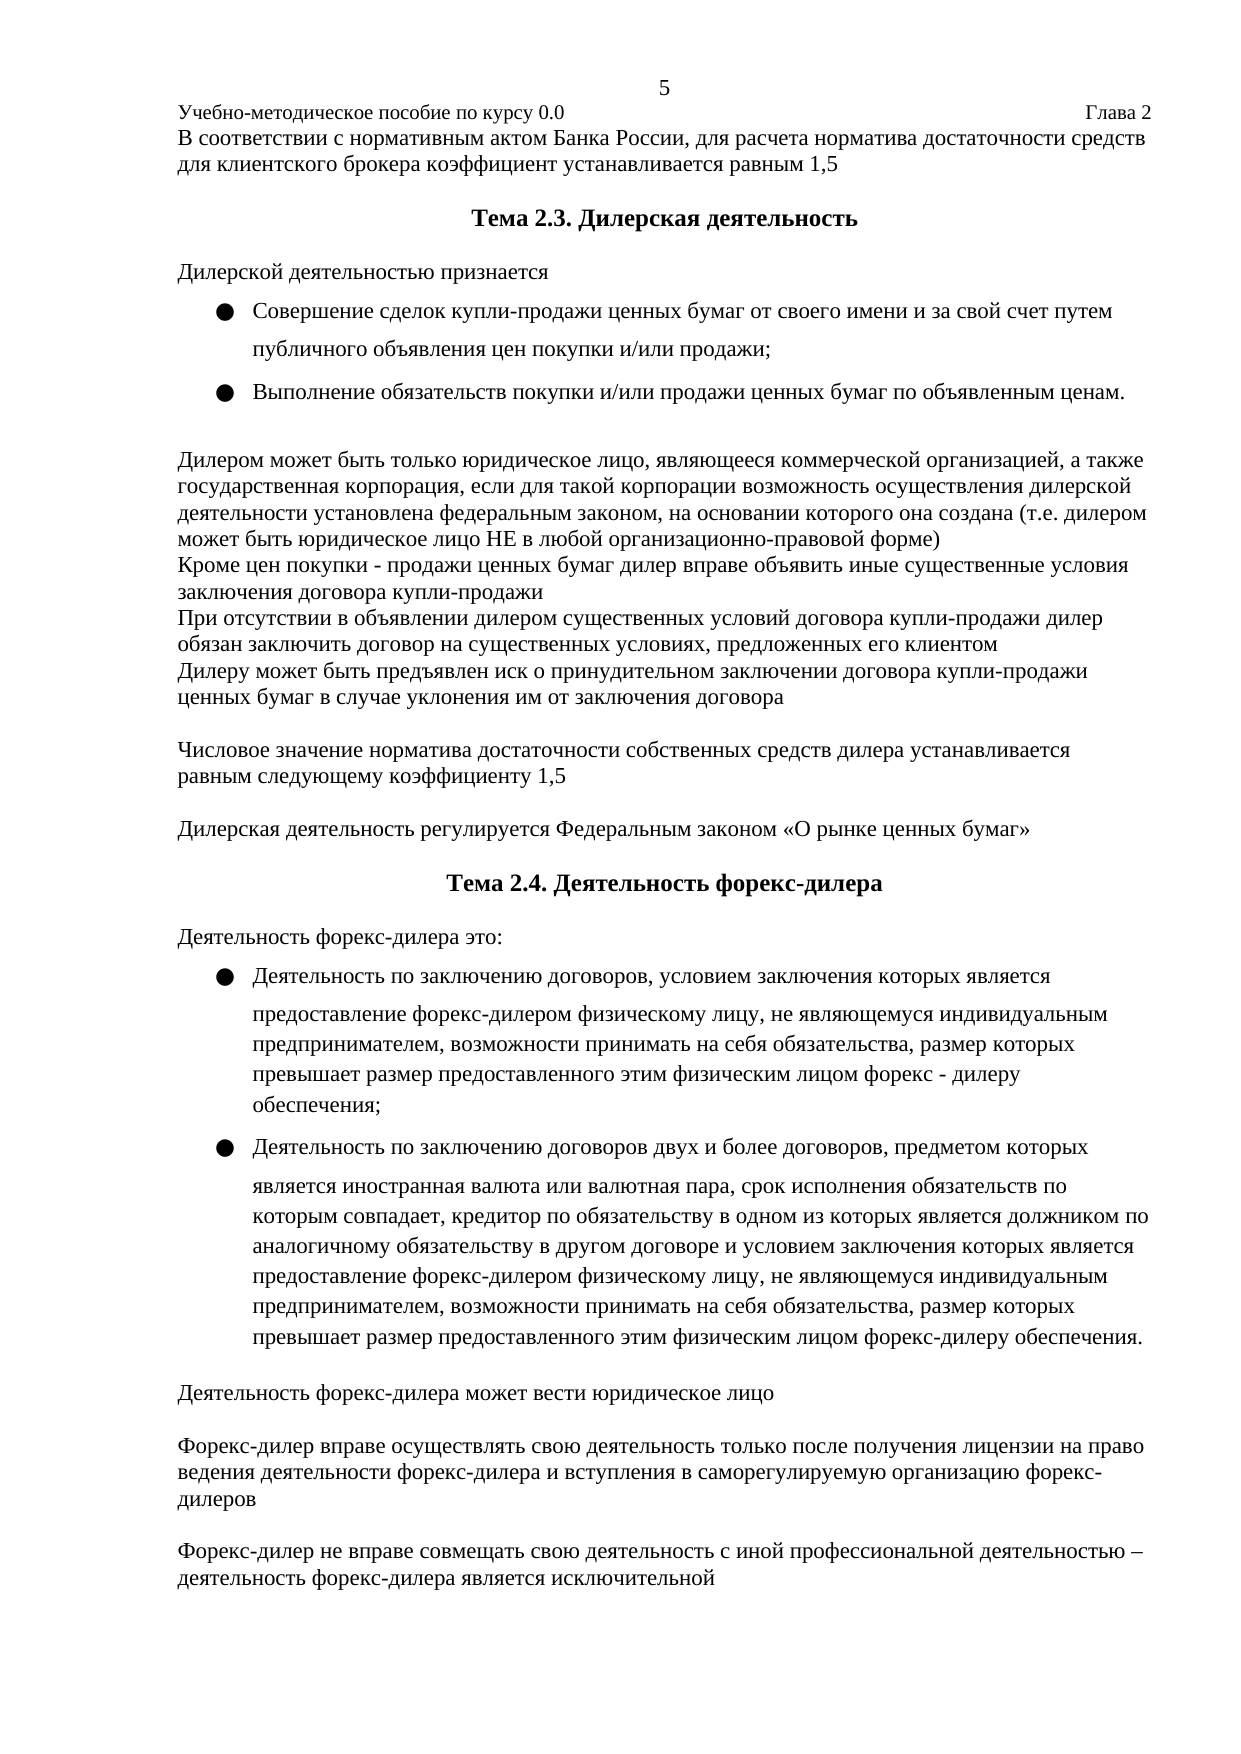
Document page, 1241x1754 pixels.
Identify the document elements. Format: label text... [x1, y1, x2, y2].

text Дилером может быть только юридическое лицо, являющееся коммерческой организацией, а также государственная корпорация, если для такой корпорации возможность осуществления дилерской деятельности установлена федеральным законом, на основании которого она создана (т.е. дилером может быть юридическое лицо НЕ в любой организационно-правовой форме) [177, 446, 1152, 551]
text Числовое значение норматива достаточности собственных средств дилера устанавливается равным следующему коэффициенту 1,5 [177, 736, 1152, 789]
list Деятельность по заключению договоров двух и более договоров, предметом которых является иностранная валюта или валютная пара, срок исполнения обязательств по которым совпадает, кредитор по обязательству в одном из которых является должником по аналогичному обязательству в другом договоре и условием заключения которых является предоставление форекс-дилером физическому лицу, не являющемуся индивидуальным предпринимателем, возможности принимать на себя обязательства, размер которых превышает размер предоставленного этим физическим лицом форекс-дилеру обеспечения. [215, 1121, 1152, 1349]
list Совершение сделок купли-продажи ценных бумаг от своего имени и за свой счет путем публичного объявления цен покупки и/или продажи; [215, 285, 1152, 362]
text Дилеру может быть предъявлен иск о принудительном заключении договора купли-продажи ценных бумаг в случае уклонения им от заключения договора [177, 657, 1152, 709]
text Форекс-дилер вправе осуществлять свою деятельность только после получения лицензии на право ведения деятельности форекс-дилера и вступления в саморегулируемую организацию форекс-дилеров [177, 1432, 1152, 1511]
text Дилерской деятельностью признается [177, 258, 1152, 285]
list Выполнение обязательств покупки и/или продажи ценных бумаг по объявленным ценам. [215, 366, 1152, 413]
list Деятельность по заключению договоров, условием заключения которых является предоставление форекс-дилером физическому лицу, не являющемуся индивидуальным предпринимателем, возможности принимать на себя обязательства, размер которых превышает размер предоставленного этим физическим лицом форекс - дилеру обеспечения; [215, 949, 1152, 1117]
text Деятельность форекс-дилера это: [177, 923, 1152, 949]
text Форекс-дилер не вправе совмещать свою деятельность с иной профессиональной деятельностью – деятельность форекс-дилера является исключительной [177, 1537, 1152, 1590]
text Кроме цен покупки - продажи ценных бумаг дилер вправе объявить иные существенные условия заключения договора купли-продажи [177, 551, 1152, 604]
text Тема 2.3. Дилерская деятельность [177, 203, 1152, 232]
text При отсутствии в объявлении дилером существенных условий договора купли-продажи дилер обязан заключить договор на существенных условиях, предложенных его клиентом [177, 604, 1152, 657]
text В соответствии с нормативным актом Банка России, для расчета норматива достаточности средств для клиентского брокера коэффициент устанавливается равным 1,5 [177, 124, 1152, 177]
text Деятельность форекс-дилера может вести юридическое лицо [177, 1379, 1152, 1406]
text Тема 2.4. Деятельность форекс-дилера [177, 868, 1152, 896]
text Дилерская деятельность регулируется Федеральным законом «О рынке ценных бумаг» [177, 815, 1152, 841]
